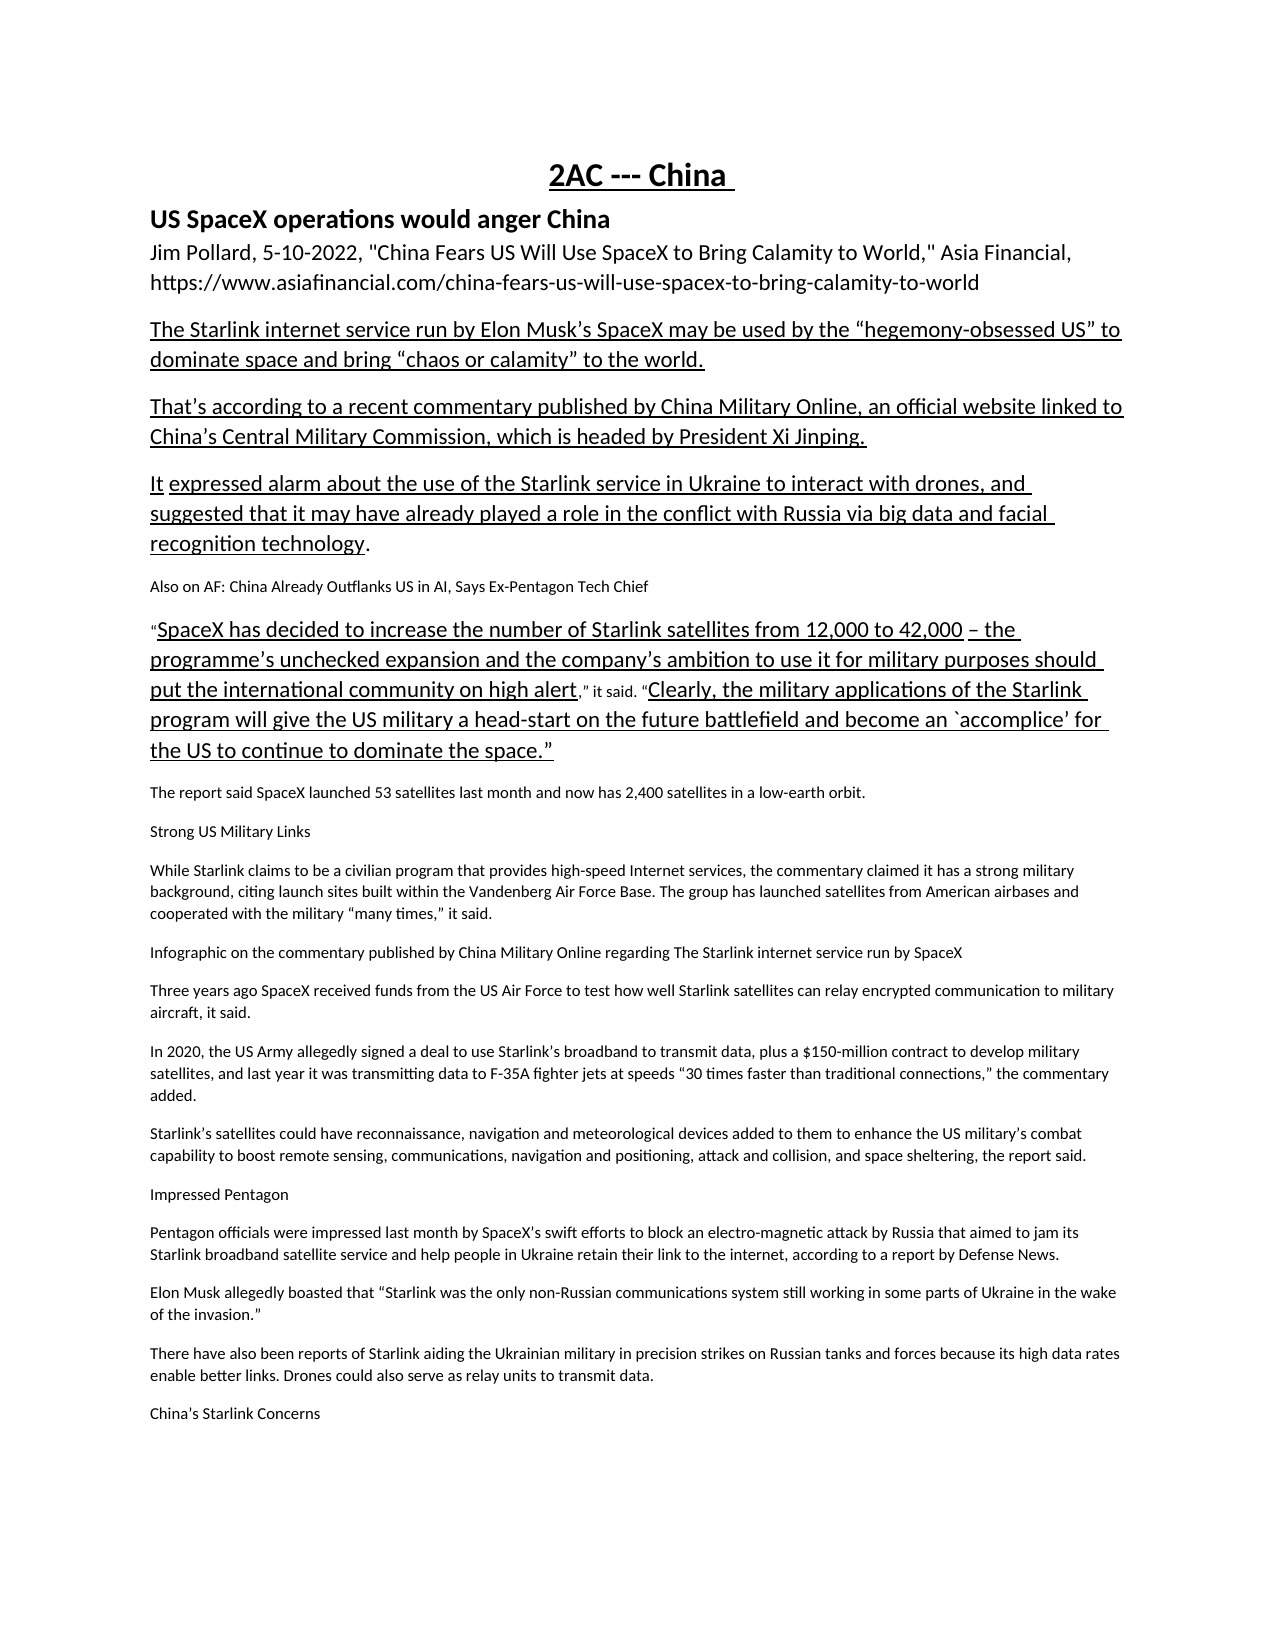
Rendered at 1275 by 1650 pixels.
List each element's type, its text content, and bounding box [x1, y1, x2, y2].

text Impressed Pentagon [150, 1184, 1125, 1204]
text “SpaceX has decided to increase the number of Starlink satellites from 12,000 to 42,000 – the programme’s unchecked expansion and the company’s ambition to use it for military purposes should put the international community on high alert,” it said. “Clearly, the military applications of the Starlink program will give the US military a head-start on the future battlefield and become an `accomplice’ for the US to continue to dominate the space.” [150, 615, 1125, 764]
text That’s according to a recent commentary published by China Military Online, an official website linked to China’s Central Military Commission, which is headed by President Xi Jinping. [150, 392, 1125, 450]
text Also on AF: China Already Outflanks US in AI, Says Ex-Pentagon Tech Chief [150, 576, 1125, 597]
subtitle 2AC --- China [150, 154, 1125, 195]
text In 2020, the US Army allegedly signed a deal to use Starlink’s broadband to transmit data, plus a $150-million contract to develop military satellites, and last year it was transmitting data to F-35A fighter jets at speeds “30 times faster than traditional connections,” the commentary added. [150, 1041, 1125, 1105]
text The report said SpaceX launched 53 satellites last month and now has 2,400 satellites in a low-earth orbit. [150, 783, 1125, 803]
text Strong US Military Links [150, 821, 1125, 842]
text Pentagon officials were impressed last month by SpaceX’s swift efforts to block an electro-magnetic attack by Russia that aimed to jam its Starlink broadband satellite service and help people in Ukraine retain their link to the internet, according to a report by Defense News. [150, 1222, 1125, 1264]
text While Starlink claims to be a civilian program that provides high-speed Internet services, the commentary claimed it has a strong military background, citing launch sites built within the Vandenberg Air Force Base. The group has launched satellites from American airbases and cooperated with the military “many times,” it said. [150, 860, 1125, 924]
text Starlink’s satellites could have reconnaissance, navigation and meteorological devices added to them to enhance the US military’s combat capability to boost remote sensing, communications, navigation and positioning, attack and collision, and space sheltering, the report said. [150, 1123, 1125, 1166]
text Infographic on the commentary published by China Military Online regarding The Starlink internet service run by SpaceX [150, 942, 1125, 962]
text The Starlink internet service run by Elon Musk’s SpaceX may be used by the “hegemony-obsessed US” to dominate space and bring “chaos or calamity” to the world. [150, 315, 1125, 373]
text There have also been reports of Starlink aiding the Ukrainian military in precision strikes on Russian tanks and forces because its high data rates enable better links. Drones could also serve as relay units to transmit data. [150, 1343, 1125, 1385]
text It expressed alarm about the use of the Starlink service in Ukraine to interact with drones, and suggested that it may have already played a role in the conflict with Russia via big data and facial recognition technology. [150, 469, 1125, 558]
text Elon Musk allegedly boasted that “Starlink was the only non-Russian communications system still working in some parts of Ukraine in the wake of the invasion.” [150, 1283, 1125, 1325]
text China’s Starlink Concerns [150, 1403, 1125, 1424]
text Three years ago SpaceX received funds from the US Air Force to test how well Starlink satellites can relay encrypted communication to military aircraft, it said. [150, 981, 1125, 1023]
subtitle US SpaceX operations would anger China [150, 202, 1125, 235]
text Jim Pollard, 5-10-2022, "China Fears US Will Use SpaceX to Bring Calamity to World," Asia Financial, https://www.asiafinancial.com/china-fears-us-will-use-spacex-to-bring-calamity-to-world [150, 238, 1125, 296]
